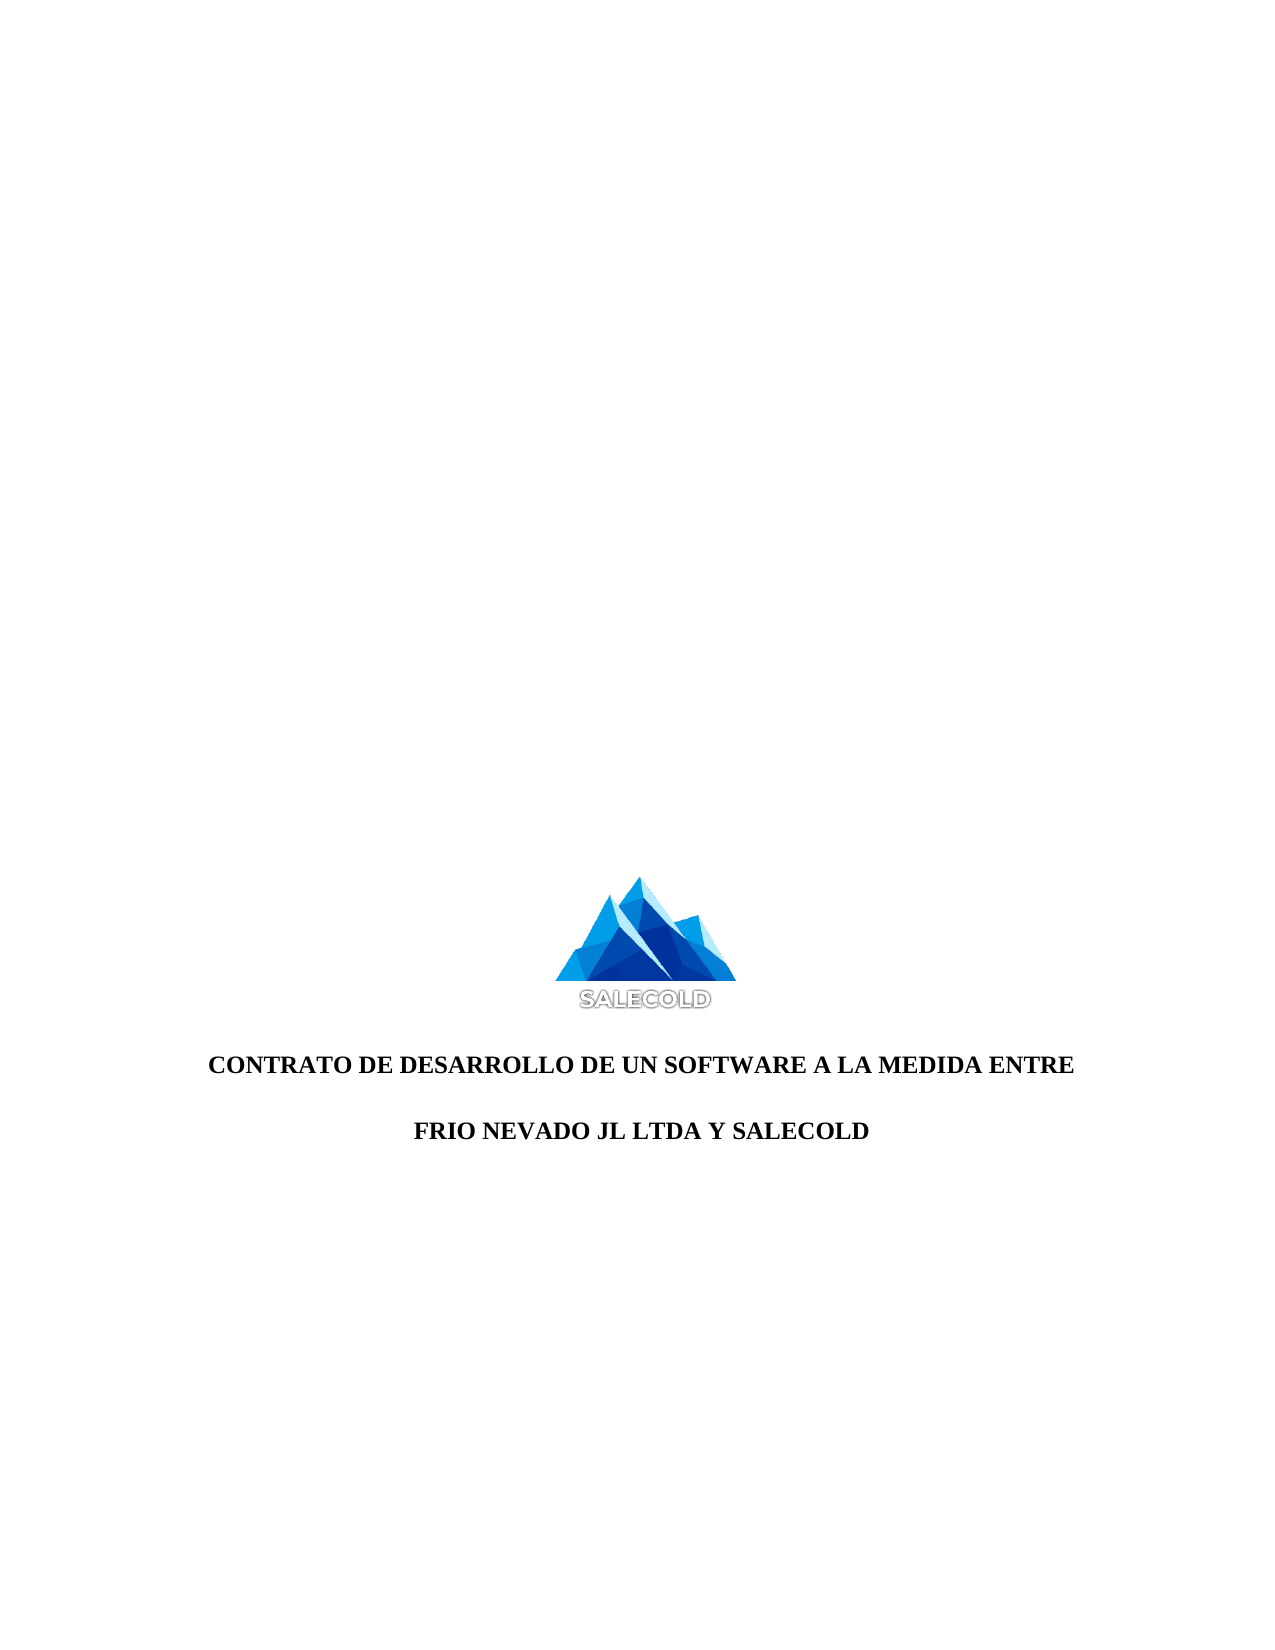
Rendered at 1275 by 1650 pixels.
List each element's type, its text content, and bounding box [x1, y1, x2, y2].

text CONTRATO DE DESARROLLO DE UN SOFTWARE A LA MEDIDA ENTRE [177, 1050, 1106, 1078]
picture [552, 873, 740, 1009]
text FRIO NEVADO JL LTDA Y SALECOLD [177, 1116, 1106, 1144]
